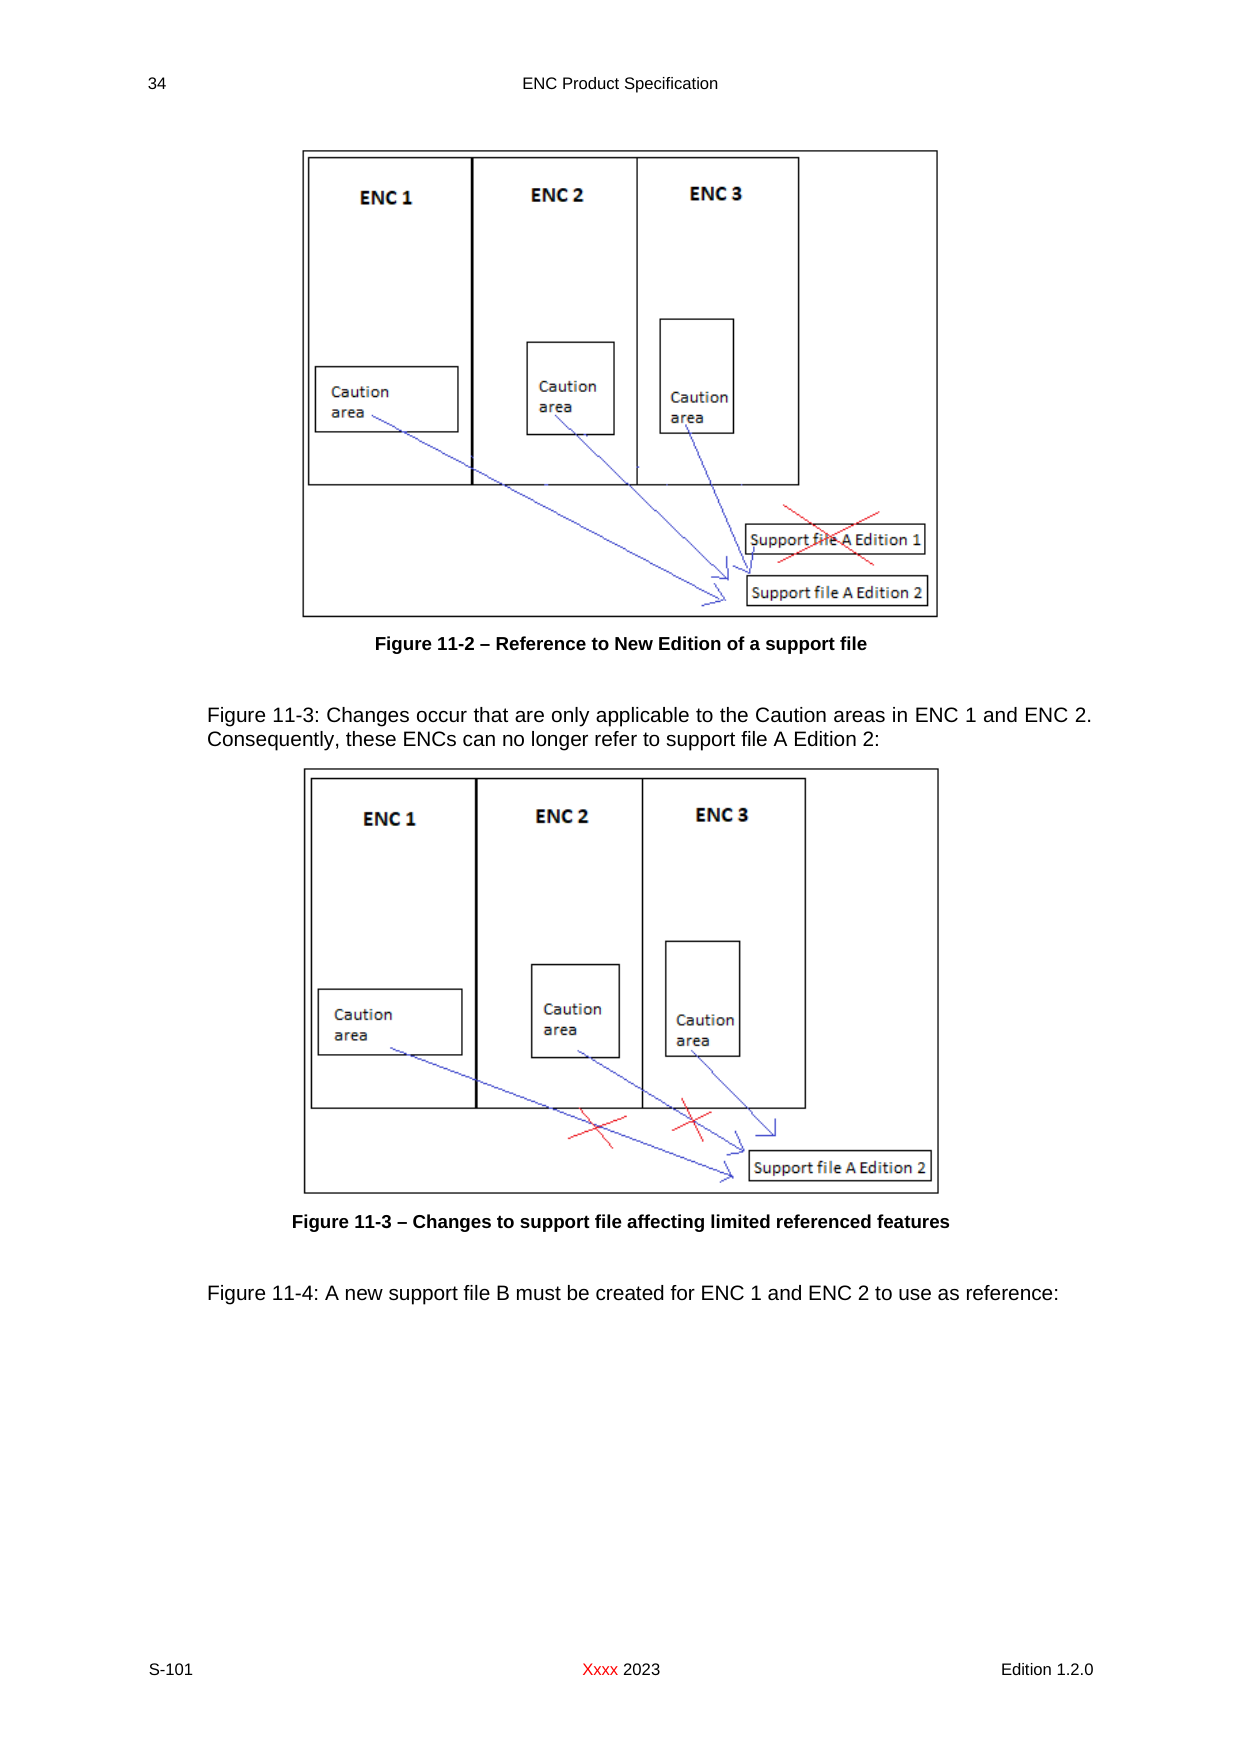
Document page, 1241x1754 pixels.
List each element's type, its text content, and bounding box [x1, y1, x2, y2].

text Figure 11-2 – Reference to New Edition of a support file [148, 632, 1094, 654]
text Figure 11-3 – Changes to support file affecting limited referenced features [148, 1210, 1094, 1232]
text Figure 11-4: A new support file B must be created for ENC 1 and ENC 2 to use as reference: [207, 1281, 1094, 1305]
text Figure 11-3: Changes occur that are only applicable to the Caution areas in ENC 1 and ENC 2. Consequently, these ENCs can no longer refer to support file A Edition 2: [207, 703, 1094, 751]
picture [300, 150, 942, 620]
picture [300, 763, 943, 1198]
